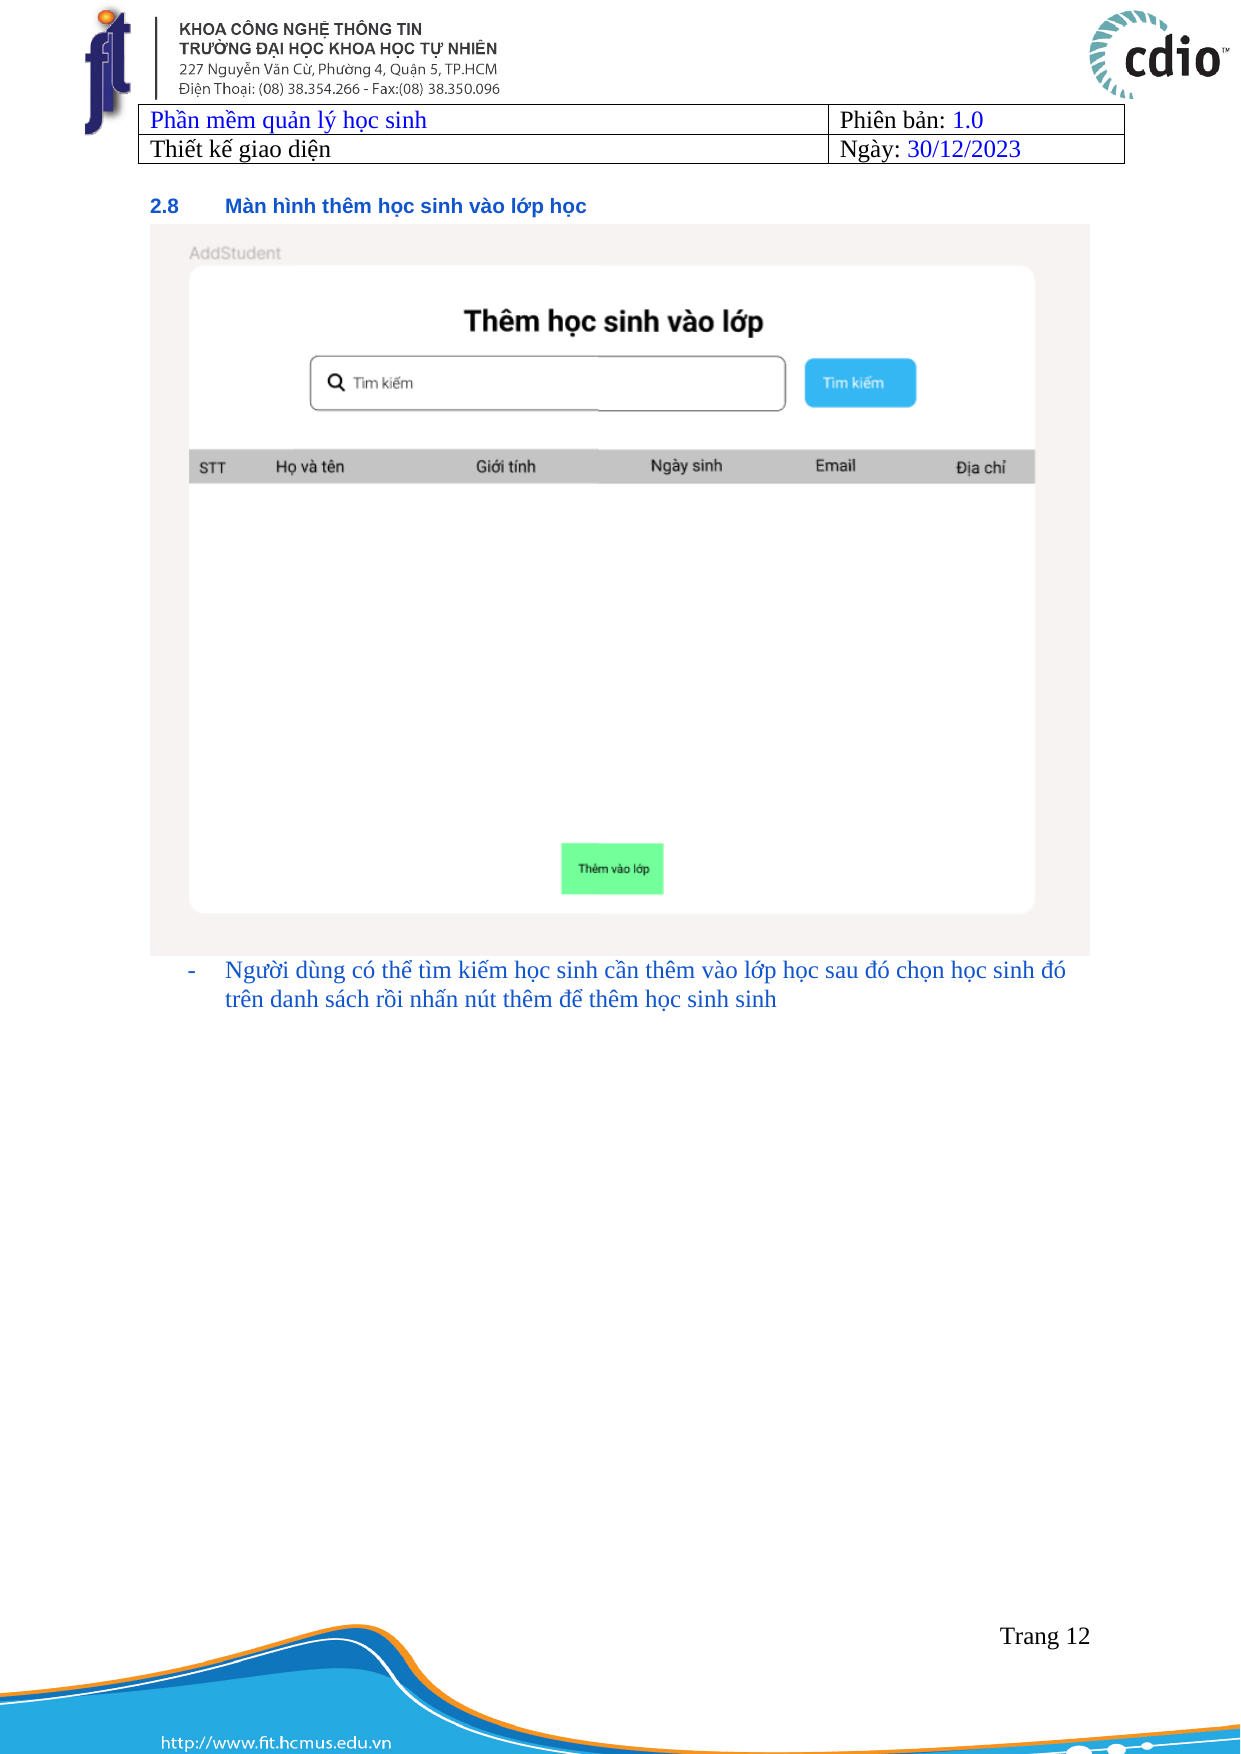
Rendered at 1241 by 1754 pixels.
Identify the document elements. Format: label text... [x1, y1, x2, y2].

picture [139, 105, 828, 134]
list Người dùng có thể tìm kiếm học sinh cần thêm vào lớp học sau đó chọn học sinh đó trên danh sách rồi nhấn nút thêm để thêm học sinh sinh [187, 956, 1090, 1013]
picture [139, 135, 828, 159]
picture [61, 0, 1241, 159]
picture [150, 224, 1091, 956]
picture [829, 105, 1124, 134]
picture [829, 135, 1124, 159]
picture [0, 1621, 1241, 1754]
subtitle Màn hình thêm học sinh vào lớp học [150, 193, 1090, 218]
